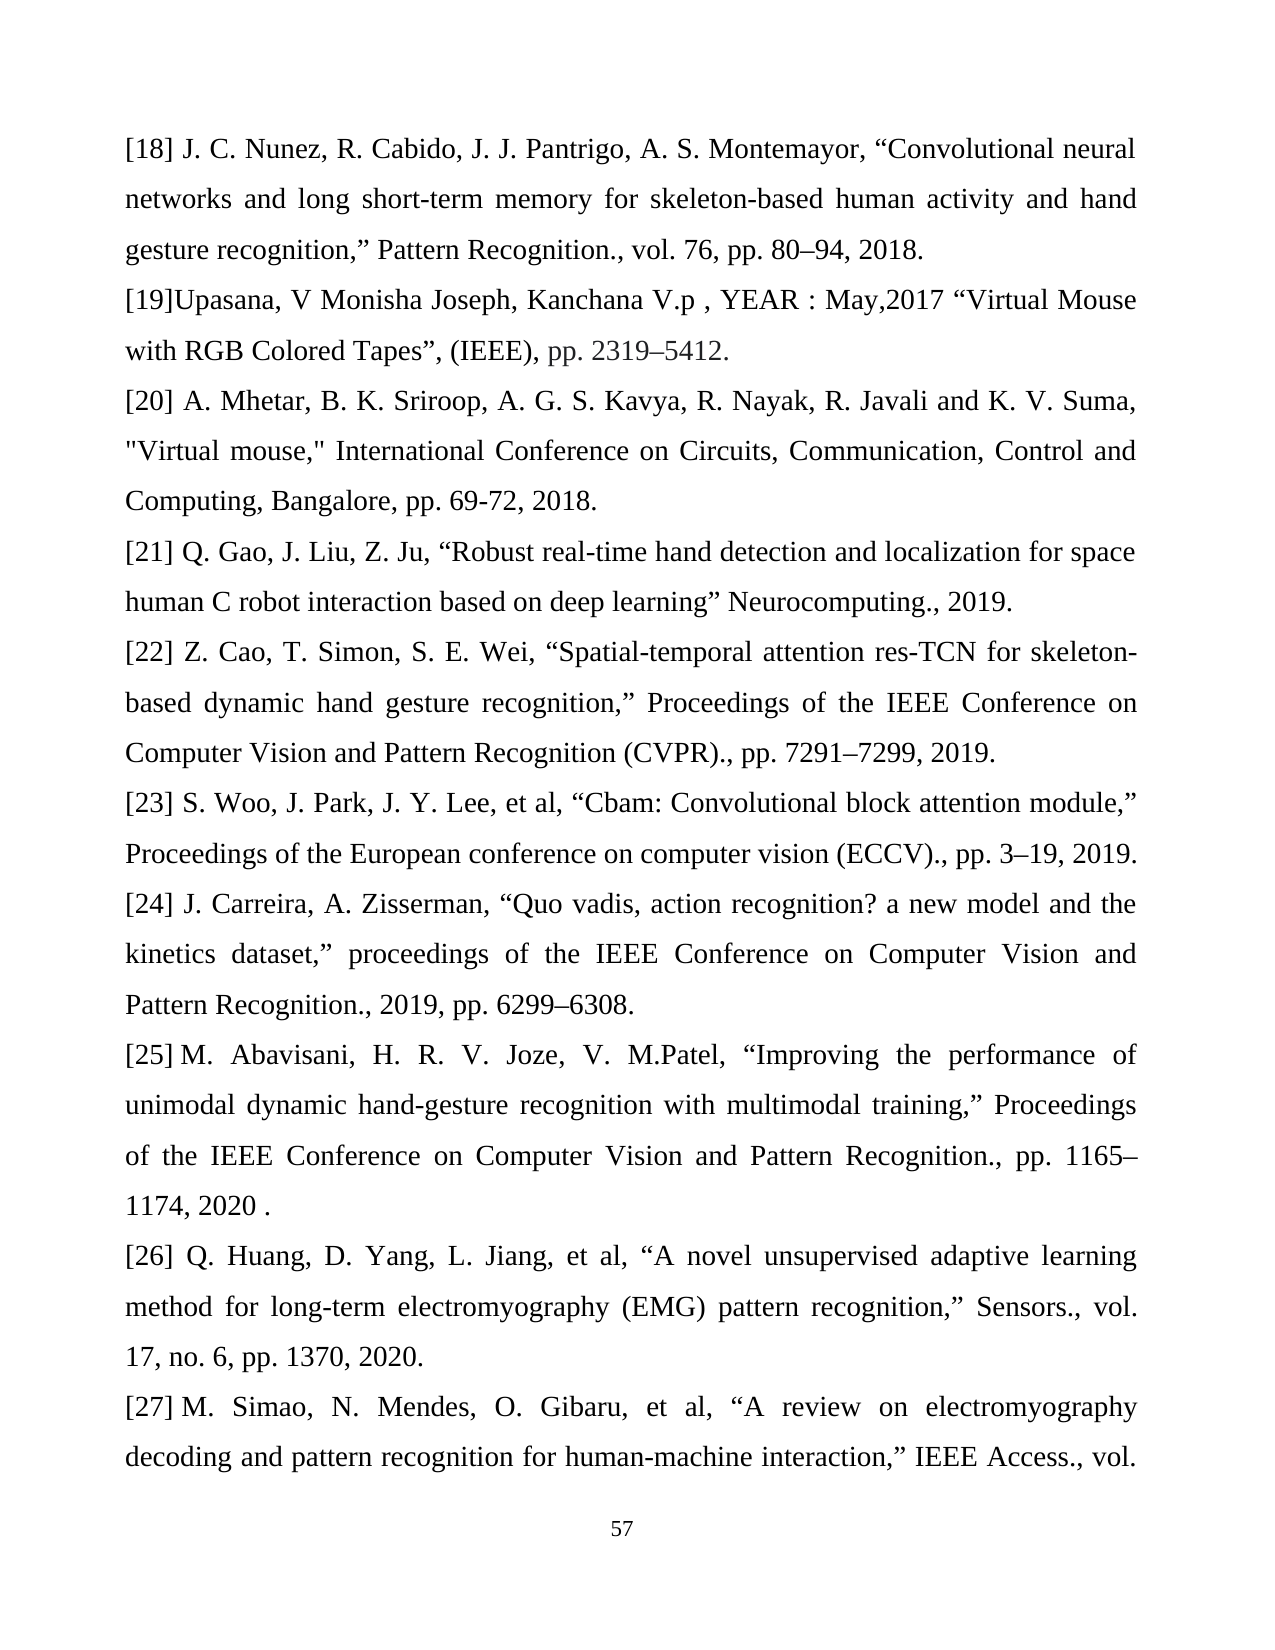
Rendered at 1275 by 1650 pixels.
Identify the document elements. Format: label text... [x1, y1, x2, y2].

list J. Carreira, A. Zisserman, “Quo vadis, action recognition? a new model and the kinetics dataset,” proceedings of the IEEE Conference on Computer Vision and Pattern Recognition., 2019, pp. 6299–6308. [125, 886, 1137, 1020]
list S. Woo, J. Park, J. Y. Lee, et al, “Cbam: Convolutional block attention module,” Proceedings of the European conference on computer vision (ECCV)., pp. 3–19, 2019. [125, 786, 1138, 869]
list Q. Huang, D. Yang, L. Jiang, et al, “A novel unsupervised adaptive learning method for long-term electromyography (EMG) pattern recognition,” Sensors., vol. 17, no. 6, pp. 1370, 2020. [125, 1238, 1138, 1372]
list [125, 1389, 1138, 1473]
list Z. Cao, T. Simon, S. E. Wei, “Spatial-temporal attention res-TCN for skeleton- based dynamic hand gesture recognition,” Proceedings of the IEEE Conference on Computer Vision and Pattern Recognition (CVPR)., pp. 7291–7299, 2019. [125, 634, 1138, 769]
list A. Mhetar, B. K. Sriroop, A. G. S. Kavya, R. Nayak, R. Javali and K. V. Suma, "Virtual mouse," International Conference on Circuits, Communication, Control and Computing, Bangalore, pp. 69-72, 2018. [125, 383, 1137, 517]
list M. Abavisani, H. R. V. Joze, V. M.Patel, “Improving the performance of unimodal dynamic hand-gesture recognition with multimodal training,” Proceedings of the IEEE Conference on Computer Vision and Pattern Recognition., pp. 1165–1174, 2020 . [125, 1037, 1137, 1222]
list Upasana, V Monisha Joseph, Kanchana V.p , YEAR : May,2017 “Virtual Mouse with RGB Colored Tapes”, (IEEE), pp. 2319–5412. [125, 282, 1137, 366]
list J. C. Nunez, R. Cabido, J. J. Pantrigo, A. S. Montemayor, “Convolutional neural networks and long short-term memory for skeleton-based human activity and hand gesture recognition,” Pattern Recognition., vol. 76, pp. 80–94, 2018. [125, 131, 1138, 265]
list Q. Gao, J. Liu, Z. Ju, “Robust real-time hand detection and localization for space human C robot interaction based on deep learning” Neurocomputing., 2019. [125, 534, 1137, 618]
